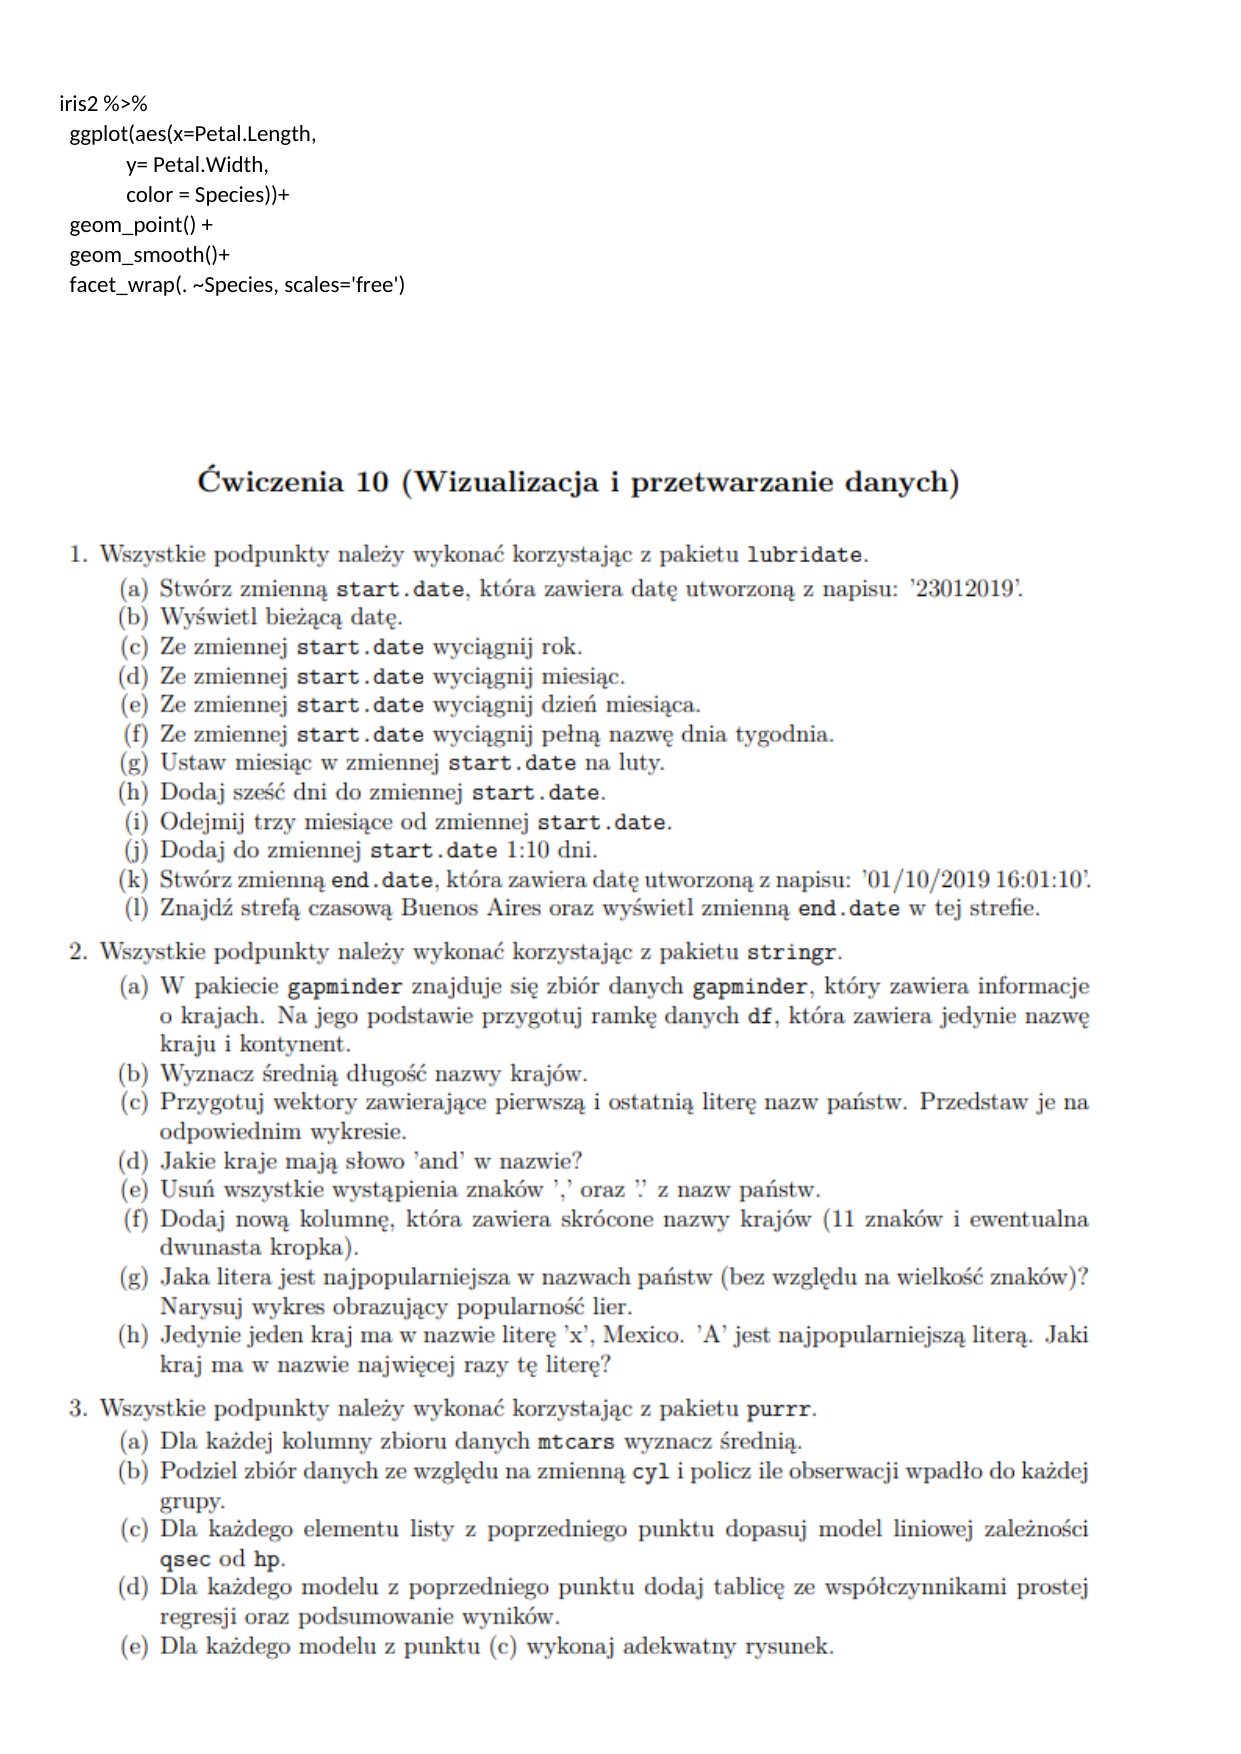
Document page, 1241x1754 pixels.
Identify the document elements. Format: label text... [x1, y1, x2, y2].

text ggplot(aes(x=Petal.Length, [59, 119, 1169, 147]
text iris2 %>% [59, 89, 1169, 117]
picture [59, 451, 1109, 1679]
text geom_smooth()+ [59, 240, 1169, 268]
text geom_point() + [59, 210, 1169, 238]
text color = Species))+ [59, 180, 1169, 208]
text y= Petal.Width, [59, 150, 1169, 178]
text facet_wrap(. ~Species, scales='free') [59, 271, 1169, 298]
